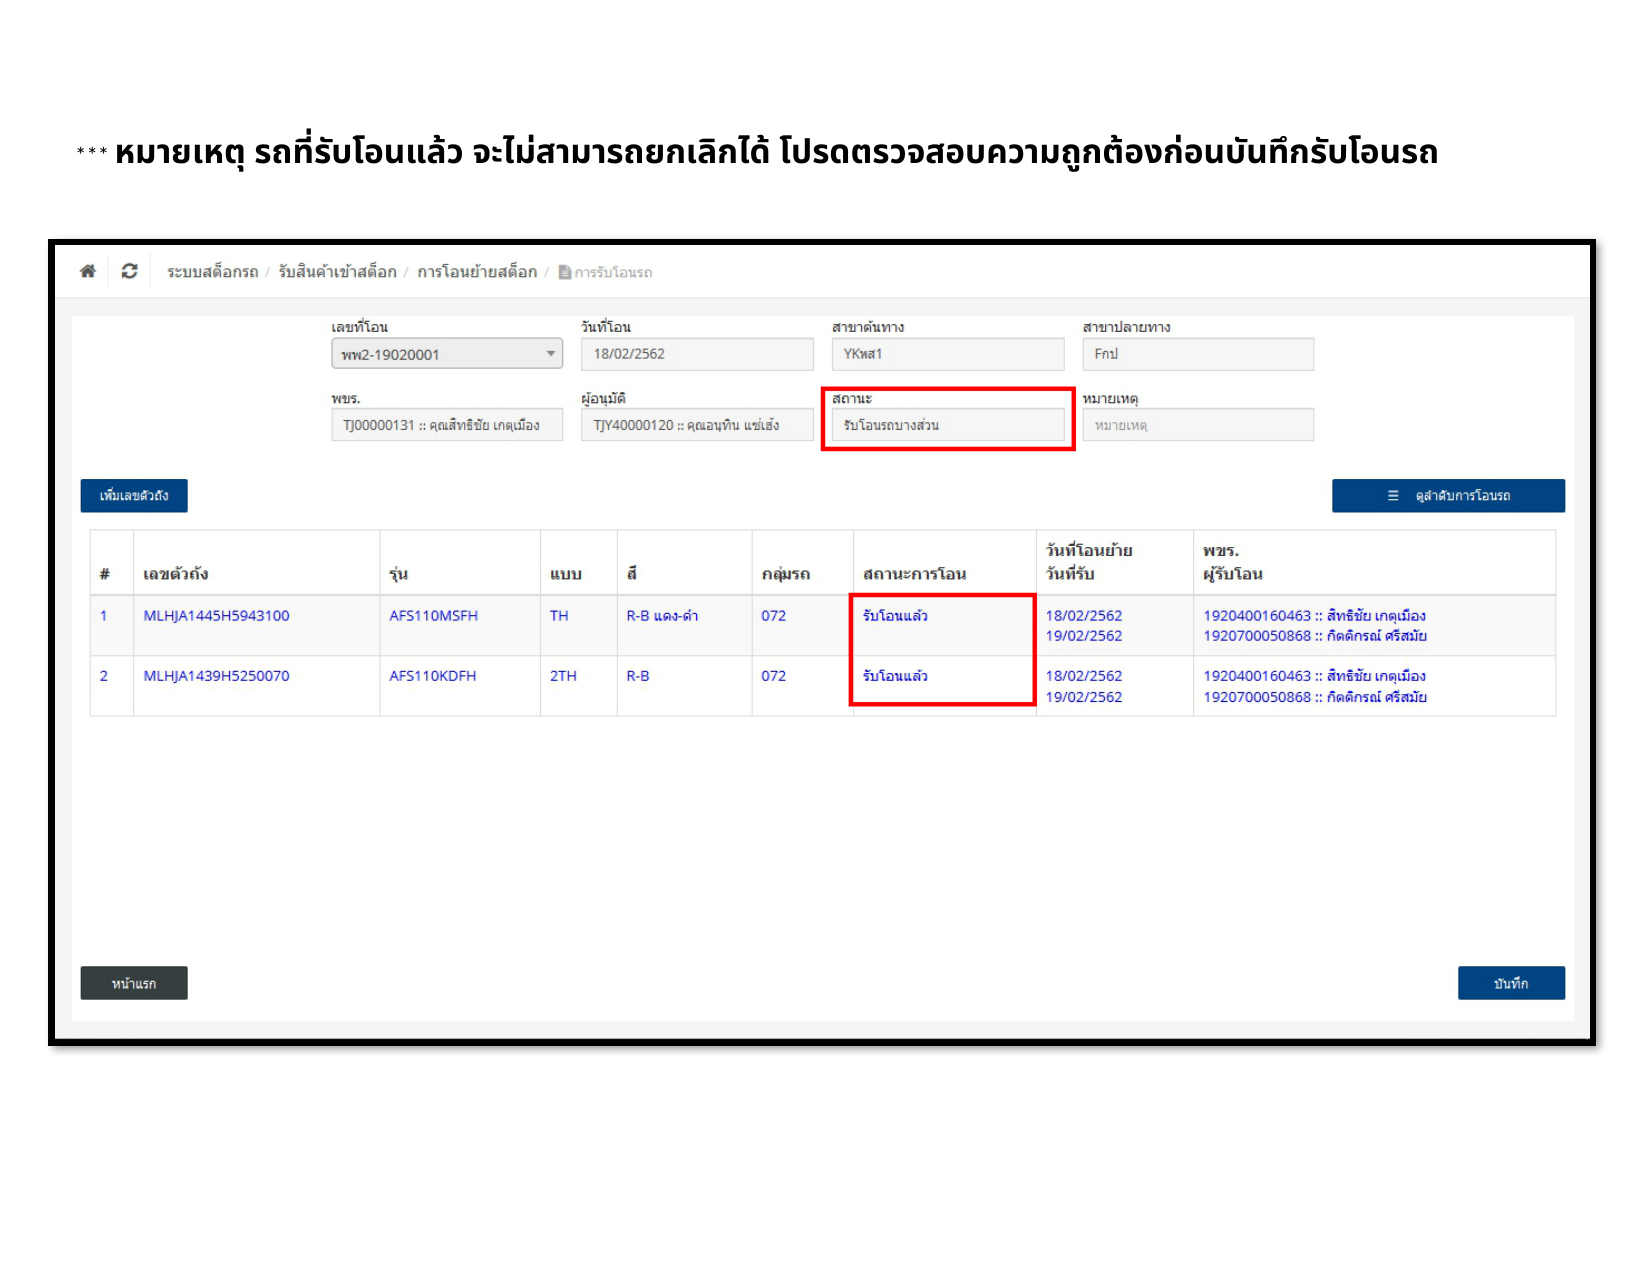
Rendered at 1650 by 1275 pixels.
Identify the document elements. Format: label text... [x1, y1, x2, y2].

picture [55, 245, 1590, 1040]
text *** หมายเหตุ รถที่รับโอนแล้ว จะไม่สามารถยกเลิกได้ โปรดตรวจสอบความถูกต้องก่อนบันทึกรับโอนรถ [75, 128, 1575, 178]
